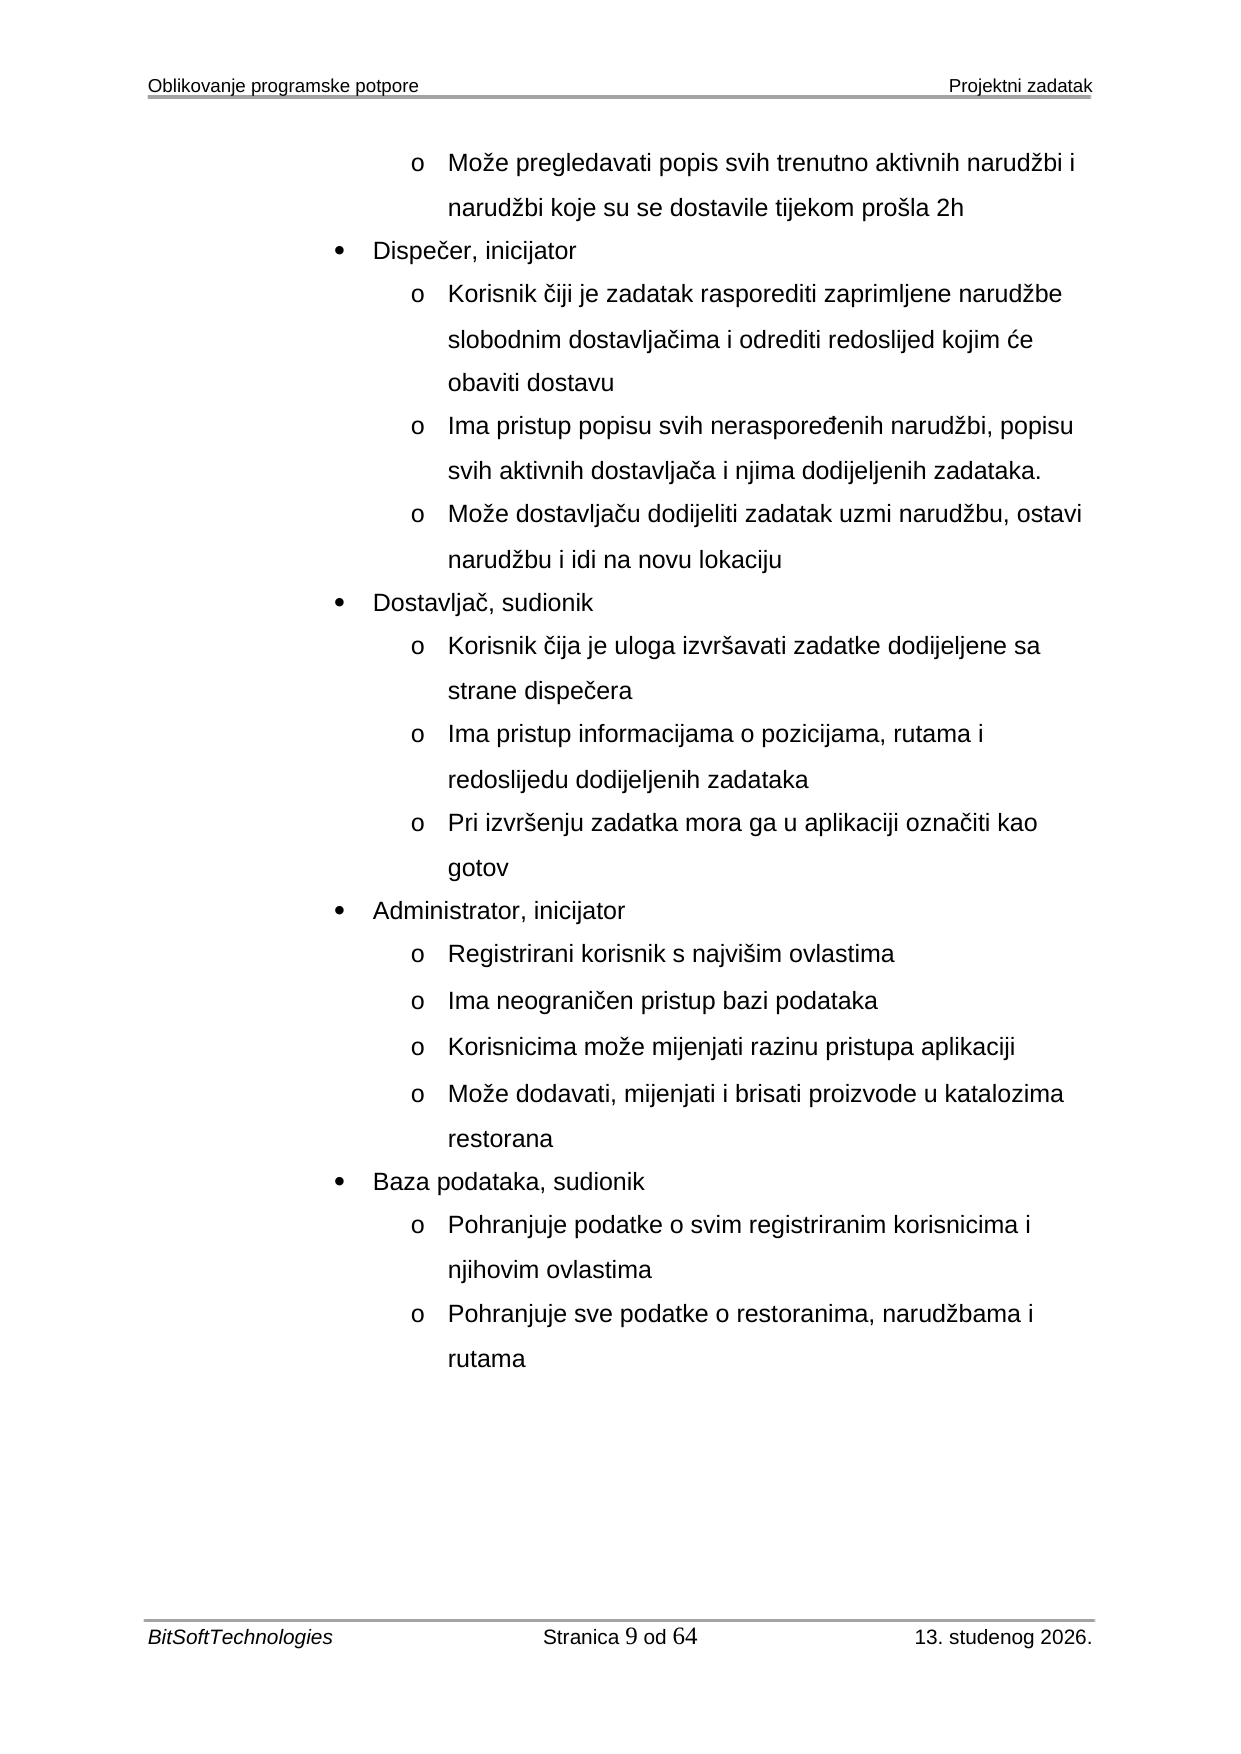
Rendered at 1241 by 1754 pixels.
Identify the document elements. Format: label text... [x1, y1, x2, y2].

list Ima pristup popisu svih neraspoređenih narudžbi, popisu svih aktivnih dostavljača i njima dodijeljenih zadataka. [410, 411, 1093, 485]
list Korisnicima može mijenjati razinu pristupa aplikaciji [410, 1032, 1093, 1063]
list Korisnik čiji je zadatak rasporediti zaprimljene narudžbe slobodnim dostavljačima i odrediti redoslijed kojim će obaviti dostavu [410, 279, 1093, 396]
picture [147, 95, 1092, 99]
list Baza podataka, sudionik [335, 1167, 1093, 1196]
list Korisnik čija je uloga izvršavati zadatke dodijeljene sa strane dispečera [410, 631, 1093, 705]
list Dispečer, inicijator [335, 236, 1093, 265]
list Pri izvršenju zadatka mora ga u aplikaciji označiti kao gotov [410, 808, 1093, 882]
list Dostavljač, sudionik [335, 588, 1093, 617]
list Ima pristup informacijama o pozicijama, rutama i redoslijedu dodijeljenih zadataka [410, 719, 1093, 793]
list Može pregledavati popis svih trenutno aktivnih narudžbi i narudžbi koje su se dostavile tijekom prošla 2h [410, 148, 1093, 222]
list Može dostavljaču dodijeliti zadatak uzmi narudžbu, ostavi narudžbu i idi na novu lokaciju [410, 499, 1093, 573]
list Registrirani korisnik s najvišim ovlastima [410, 939, 1093, 970]
list Pohranjuje sve podatke o restoranima, narudžbama i rutama [410, 1299, 1093, 1373]
list Ima neograničen pristup bazi podataka [410, 986, 1093, 1017]
list Može dodavati, mijenjati i brisati proizvode u katalozima restorana [410, 1078, 1093, 1153]
list Pohranjuje podatke o svim registriranim korisnicima i njihovim ovlastima [410, 1210, 1093, 1284]
list Administrator, inicijator [335, 896, 1093, 925]
